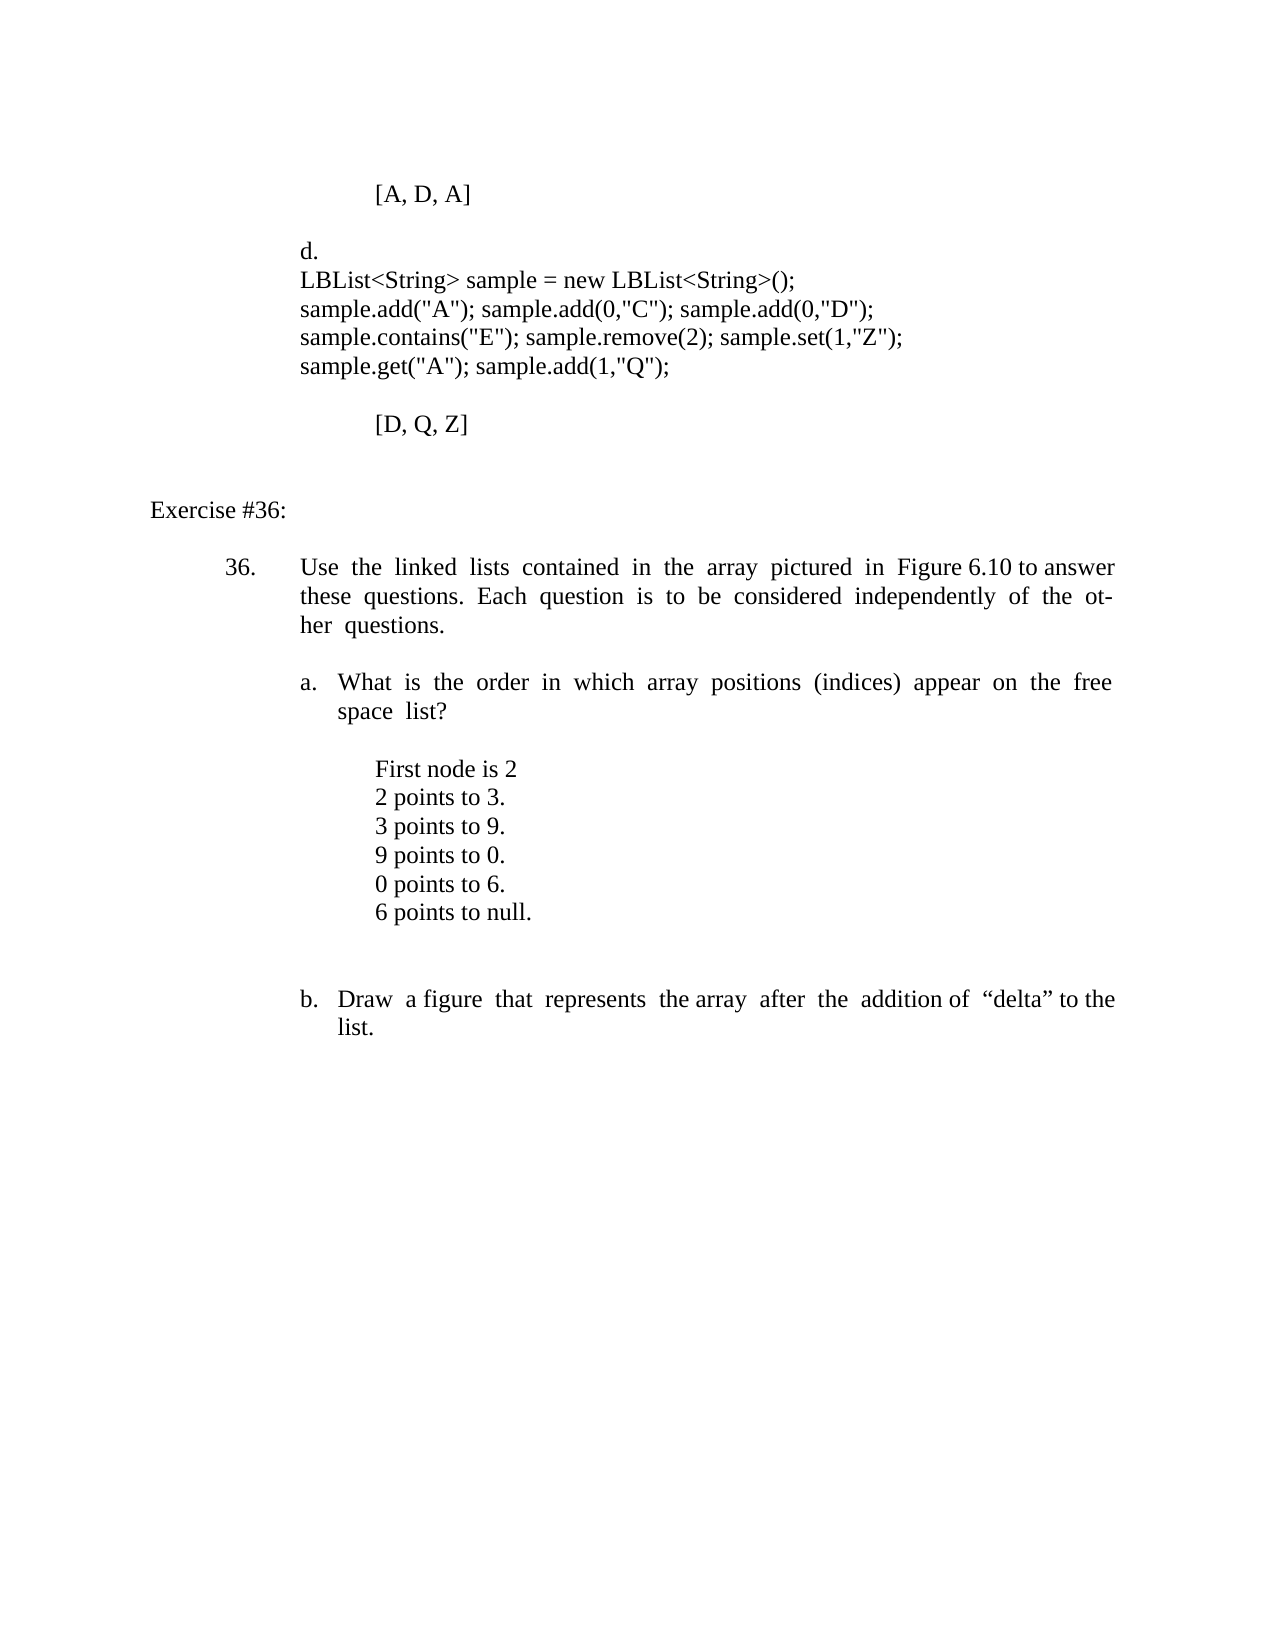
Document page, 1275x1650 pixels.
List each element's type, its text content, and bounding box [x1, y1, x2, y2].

list Draw a figure that represents the array after the addition of “delta” to the list. [300, 984, 1125, 1041]
list 9 points to 0. [375, 840, 1125, 869]
list 6 points to null. [375, 897, 1125, 926]
text sample.add("A"); sample.add(0,"C"); sample.add(0,"D"); [300, 294, 1125, 322]
list What is the order in which array positions (indices) appear on the free space list? [300, 667, 1125, 725]
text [300, 265, 1125, 294]
text sample.get("A"); sample.add(1,"Q"); [225, 351, 1125, 380]
list 0 points to 6. [375, 869, 1125, 897]
list 3 points to 9. [375, 811, 1125, 840]
text d. [300, 236, 1125, 265]
text Exercise #36: [150, 495, 1125, 524]
list First node is 2 [375, 754, 1125, 782]
text 36. Use the linked lists contained in the array pictured in Figure 6.10 to answer these questions. Each question is to be considered independently of the ot-her questions. [225, 552, 1125, 639]
text [A, D, A] [300, 179, 1125, 207]
text sample.contains("E"); sample.remove(2); sample.set(1,"Z"); [300, 322, 1125, 351]
list 2 points to 3. [375, 782, 1125, 811]
text [D, Q, Z] [225, 409, 1125, 437]
